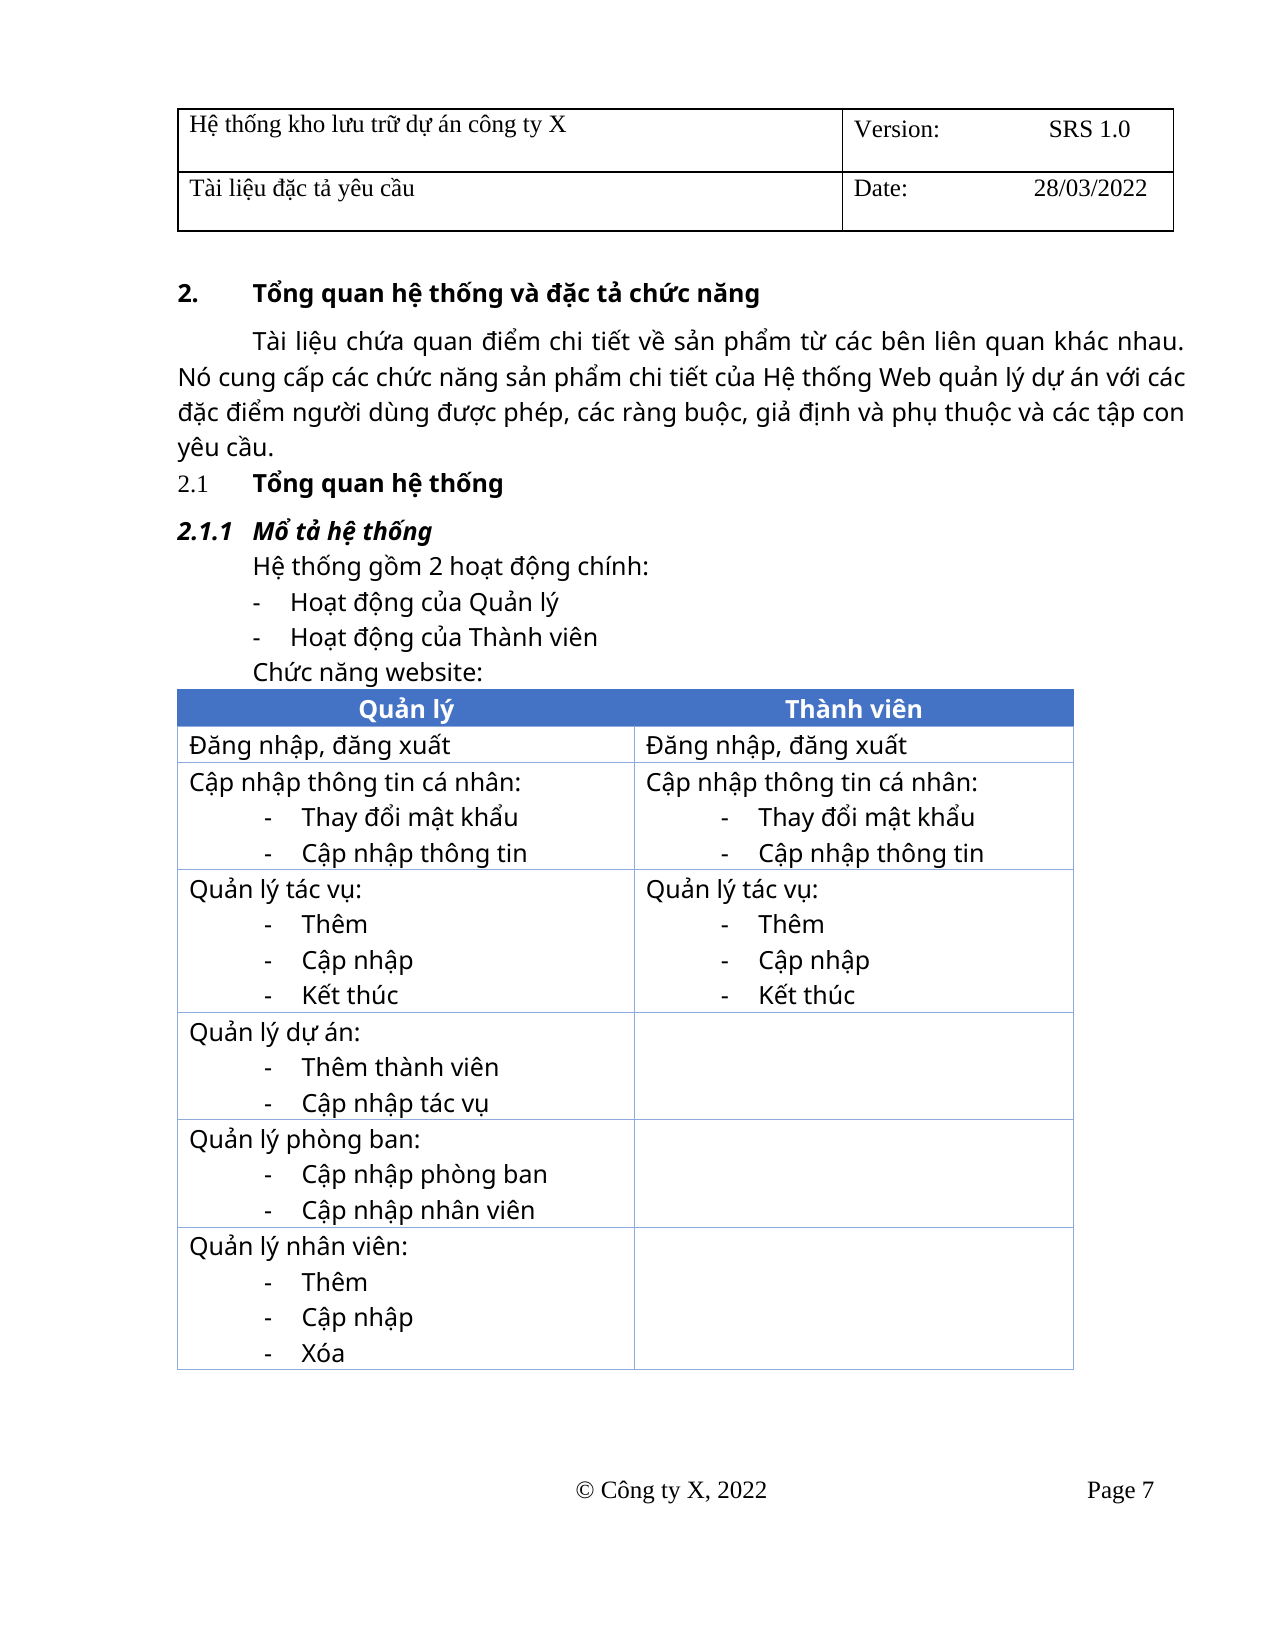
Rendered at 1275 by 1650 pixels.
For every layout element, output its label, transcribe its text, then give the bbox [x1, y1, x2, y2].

table_cell Quản lý phòng ban: Cập nhập phòng ban Cập nhập nhân viên [178, 1120, 634, 1227]
subtitle Tổng quan hệ thống [177, 464, 1186, 499]
table_cell Đăng nhập, đăng xuất [178, 727, 634, 762]
subtitle Tổng quan hệ thống và đặc tả chức năng [177, 274, 1186, 310]
text Chức năng website: [177, 654, 1186, 689]
table_cell Quản lý tác vụ: Thêm Cập nhập Kết thúc [635, 870, 1073, 1012]
table_cell Cập nhập thông tin cá nhân: Thay đổi mật khẩu Cập nhập thông tin [178, 763, 634, 869]
table_cell Quản lý tác vụ: Thêm Cập nhập Kết thúc [178, 870, 634, 1012]
list Hoạt động của Quản lý [252, 583, 1186, 618]
list Hoạt động của Thành viên [252, 618, 1186, 654]
table_cell [635, 1013, 1073, 1119]
subtitle Mổ tả hệ thống [177, 512, 1186, 547]
table_header Thành viên [635, 690, 1073, 726]
text Hệ thống gồm 2 hoạt động chính: [177, 547, 1186, 583]
table_cell [635, 1120, 1073, 1227]
table_header Quản lý [178, 690, 634, 726]
table_cell Cập nhập thông tin cá nhân: Thay đổi mật khẩu Cập nhập thông tin [635, 763, 1073, 869]
table_cell Đăng nhập, đăng xuất [635, 727, 1073, 762]
table_cell [635, 1228, 1073, 1369]
text Tài liệu chứa quan điểm chi tiết về sản phẩm từ các bên liên quan khác nhau. Nó cung cấp các chức năng sản phẩm chi tiết của Hệ thống Web quản lý dự án với các đặc điểm người dùng được phép, các ràng buộc, giả định và phụ thuộc và các tập con yêu cầu. [177, 322, 1186, 464]
table_cell Quản lý dự án: Thêm thành viên Cập nhập tác vụ [178, 1013, 634, 1119]
table_cell Quản lý nhân viên: Thêm Cập nhập Xóa [178, 1228, 634, 1369]
